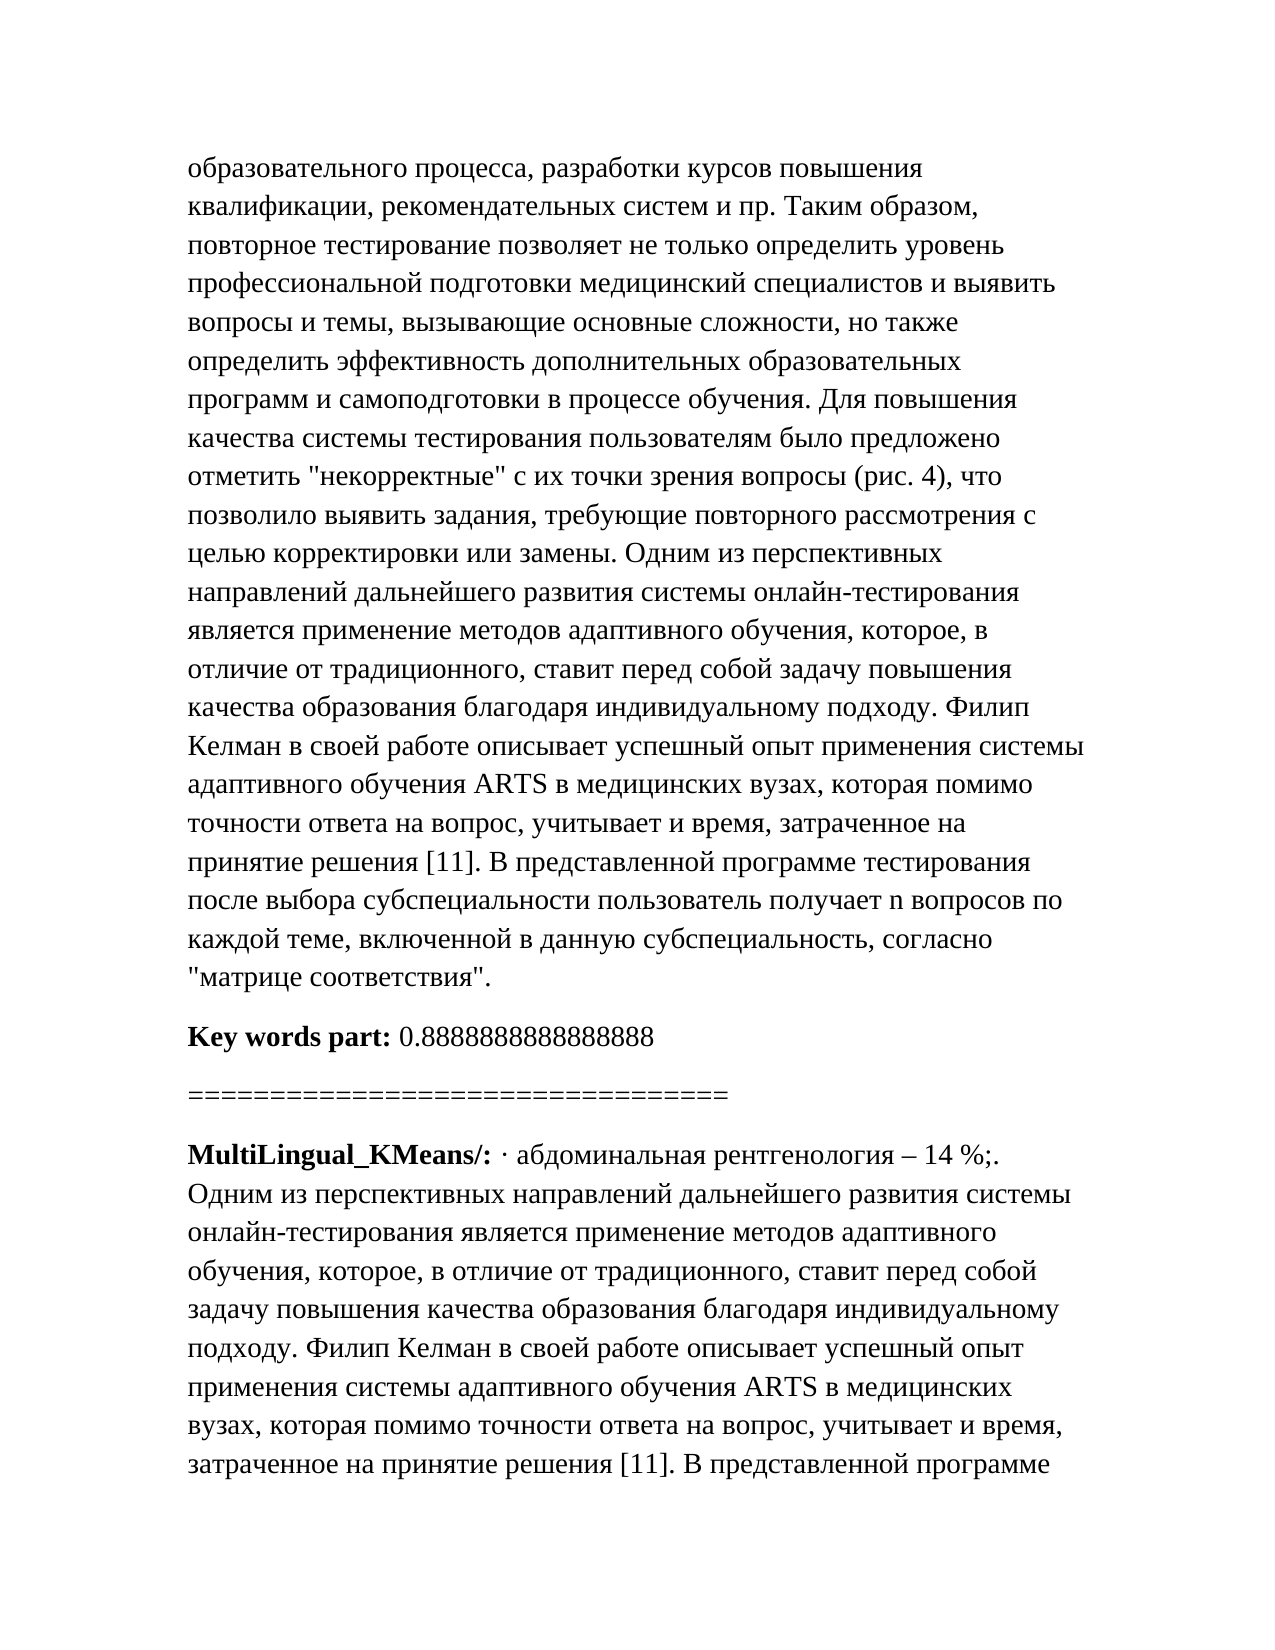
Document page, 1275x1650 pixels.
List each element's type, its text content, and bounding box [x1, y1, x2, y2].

text Key words part: 0.8888888888888888 [187, 1019, 1087, 1052]
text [187, 1137, 1087, 1479]
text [187, 150, 1087, 993]
text ================================= [187, 1078, 1087, 1112]
